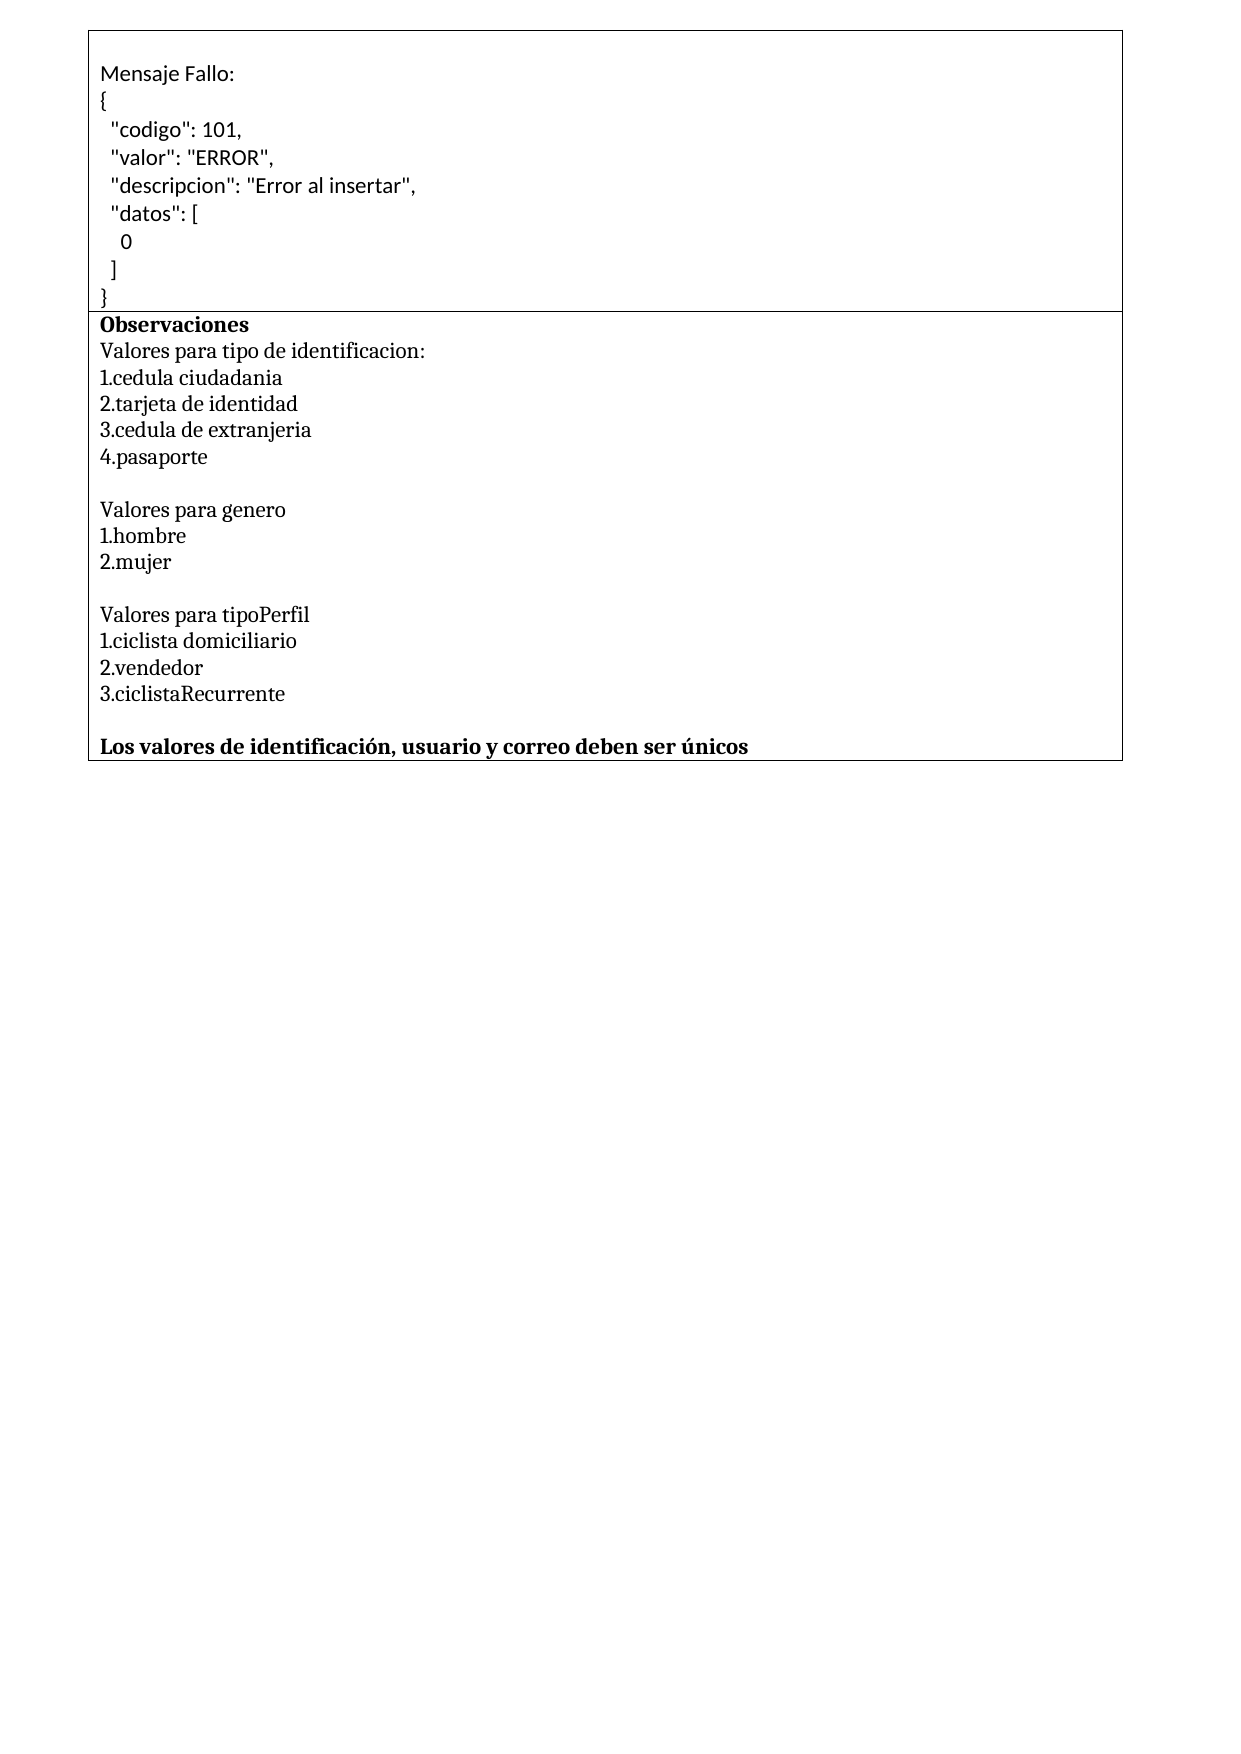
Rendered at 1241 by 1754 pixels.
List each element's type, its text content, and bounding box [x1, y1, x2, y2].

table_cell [89, 31, 1122, 311]
table_cell Observaciones Valores para tipo de identificacion: 1.cedula ciudadania 2.tarjeta de identidad 3.cedula de extranjeria 4.pasaporte Valores para genero 1.hombre 2.mujer Valores para tipoPerfil 1.ciclista domiciliario 2.vendedor 3.ciclistaRecurrente Los valores de identificación, usuario y correo deben ser únicos [89, 312, 1122, 760]
